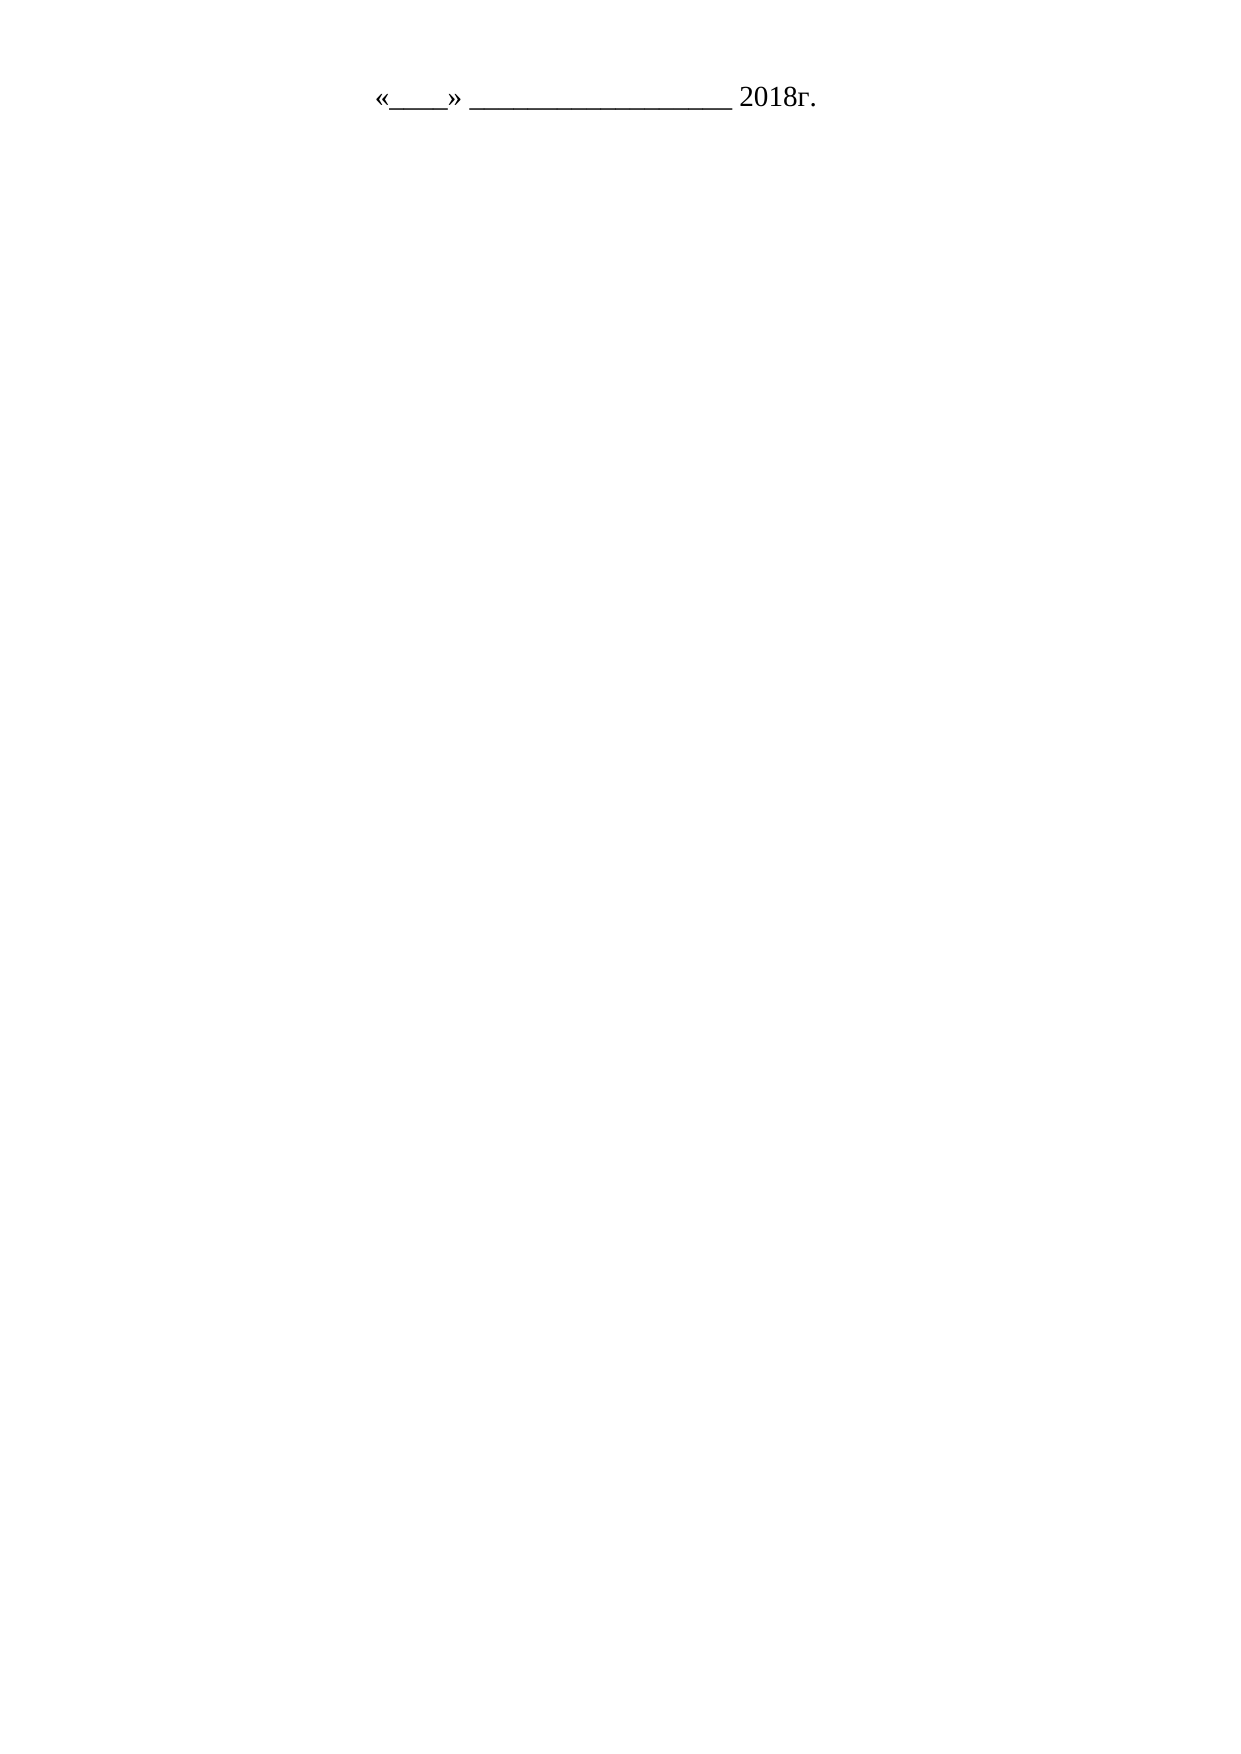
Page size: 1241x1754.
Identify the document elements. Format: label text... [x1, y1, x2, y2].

text «____» __________________ 2018г. [367, 79, 1155, 113]
